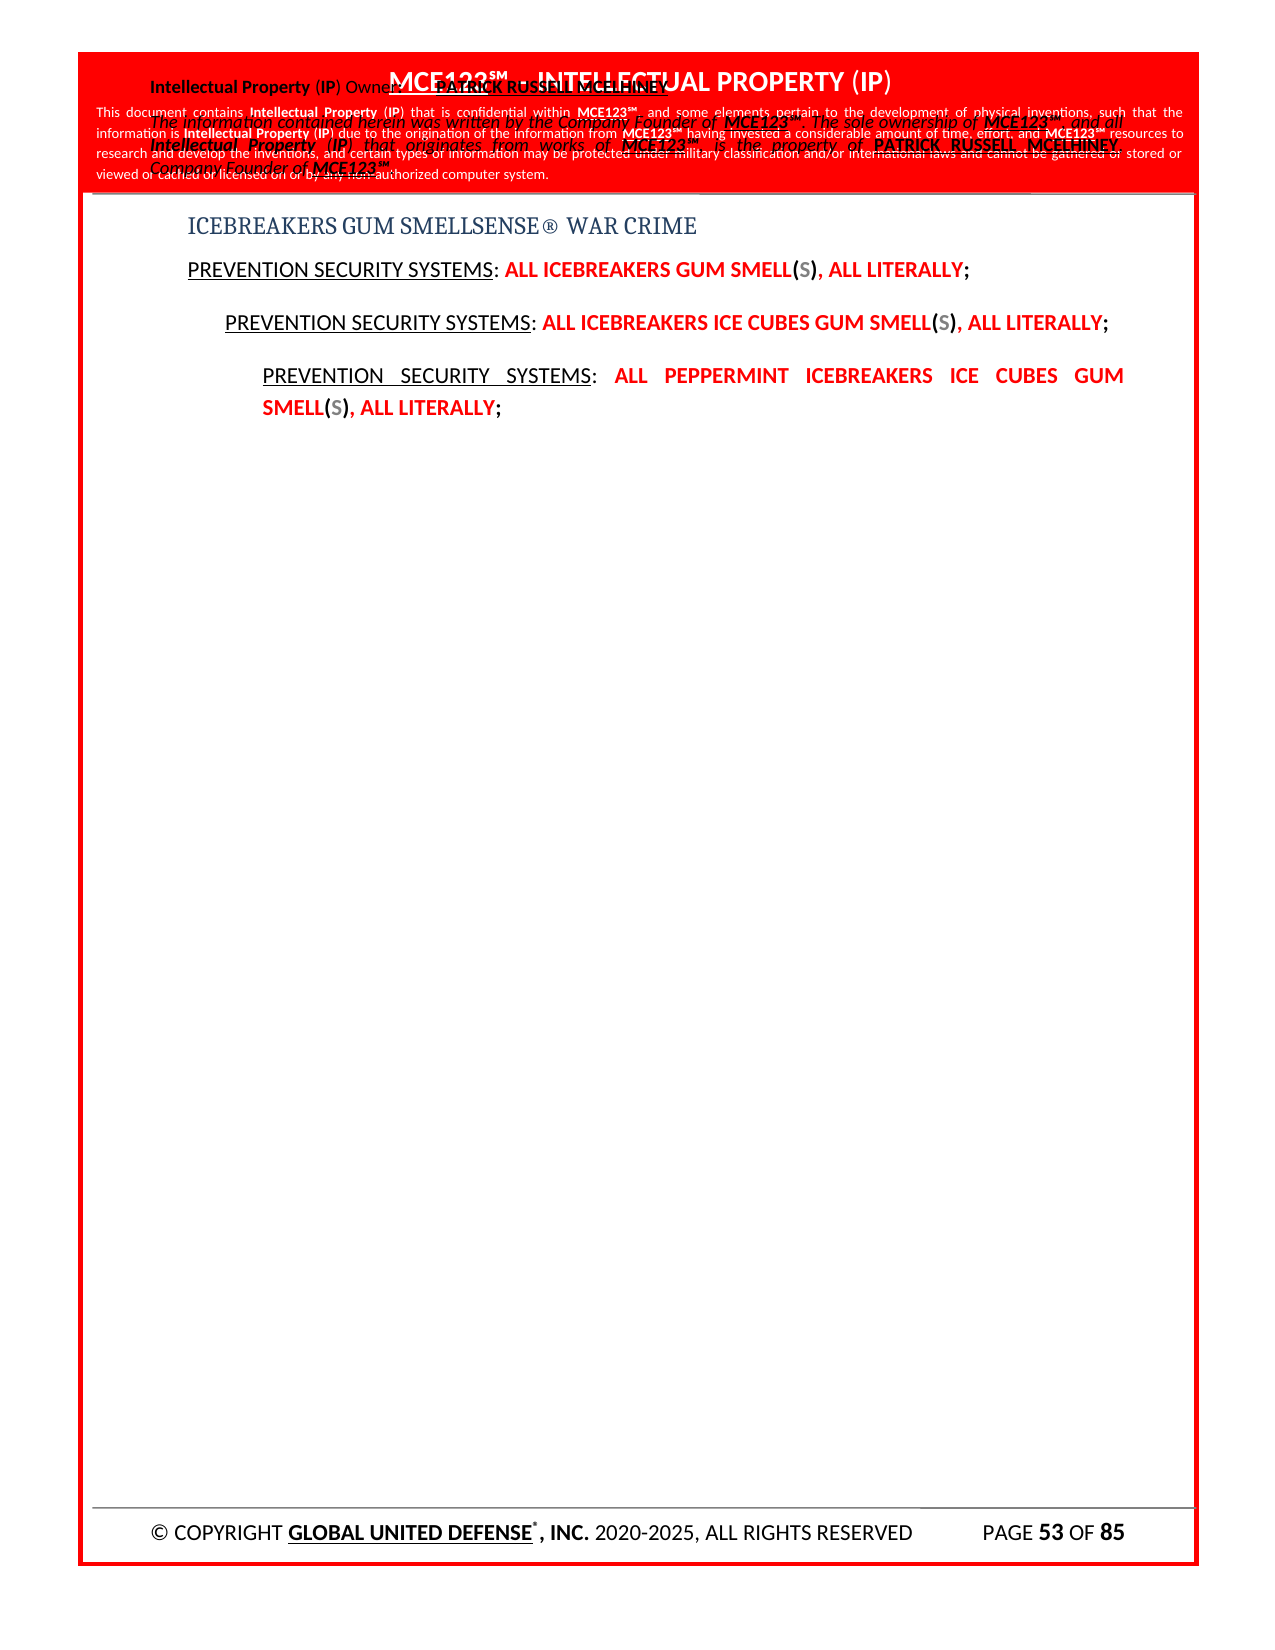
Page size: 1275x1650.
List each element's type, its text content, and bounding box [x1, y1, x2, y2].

subtitle ICEBREAKERS GUM SMELLSENSE® WAR CRIME [187, 212, 1125, 240]
text PREVENTION SECURITY SYSTEMS: ALL PEPPERMINT ICEBREAKERS ICE CUBES GUM SMELL(S), ALL LITERALLY; [262, 361, 1125, 421]
text PREVENTION SECURITY SYSTEMS: ALL ICEBREAKERS ICE CUBES GUM SMELL(S), ALL LITERALLY; [225, 308, 1125, 336]
text PREVENTION SECURITY SYSTEMS: ALL ICEBREAKERS GUM SMELL(S), ALL LITERALLY; [187, 255, 1125, 283]
